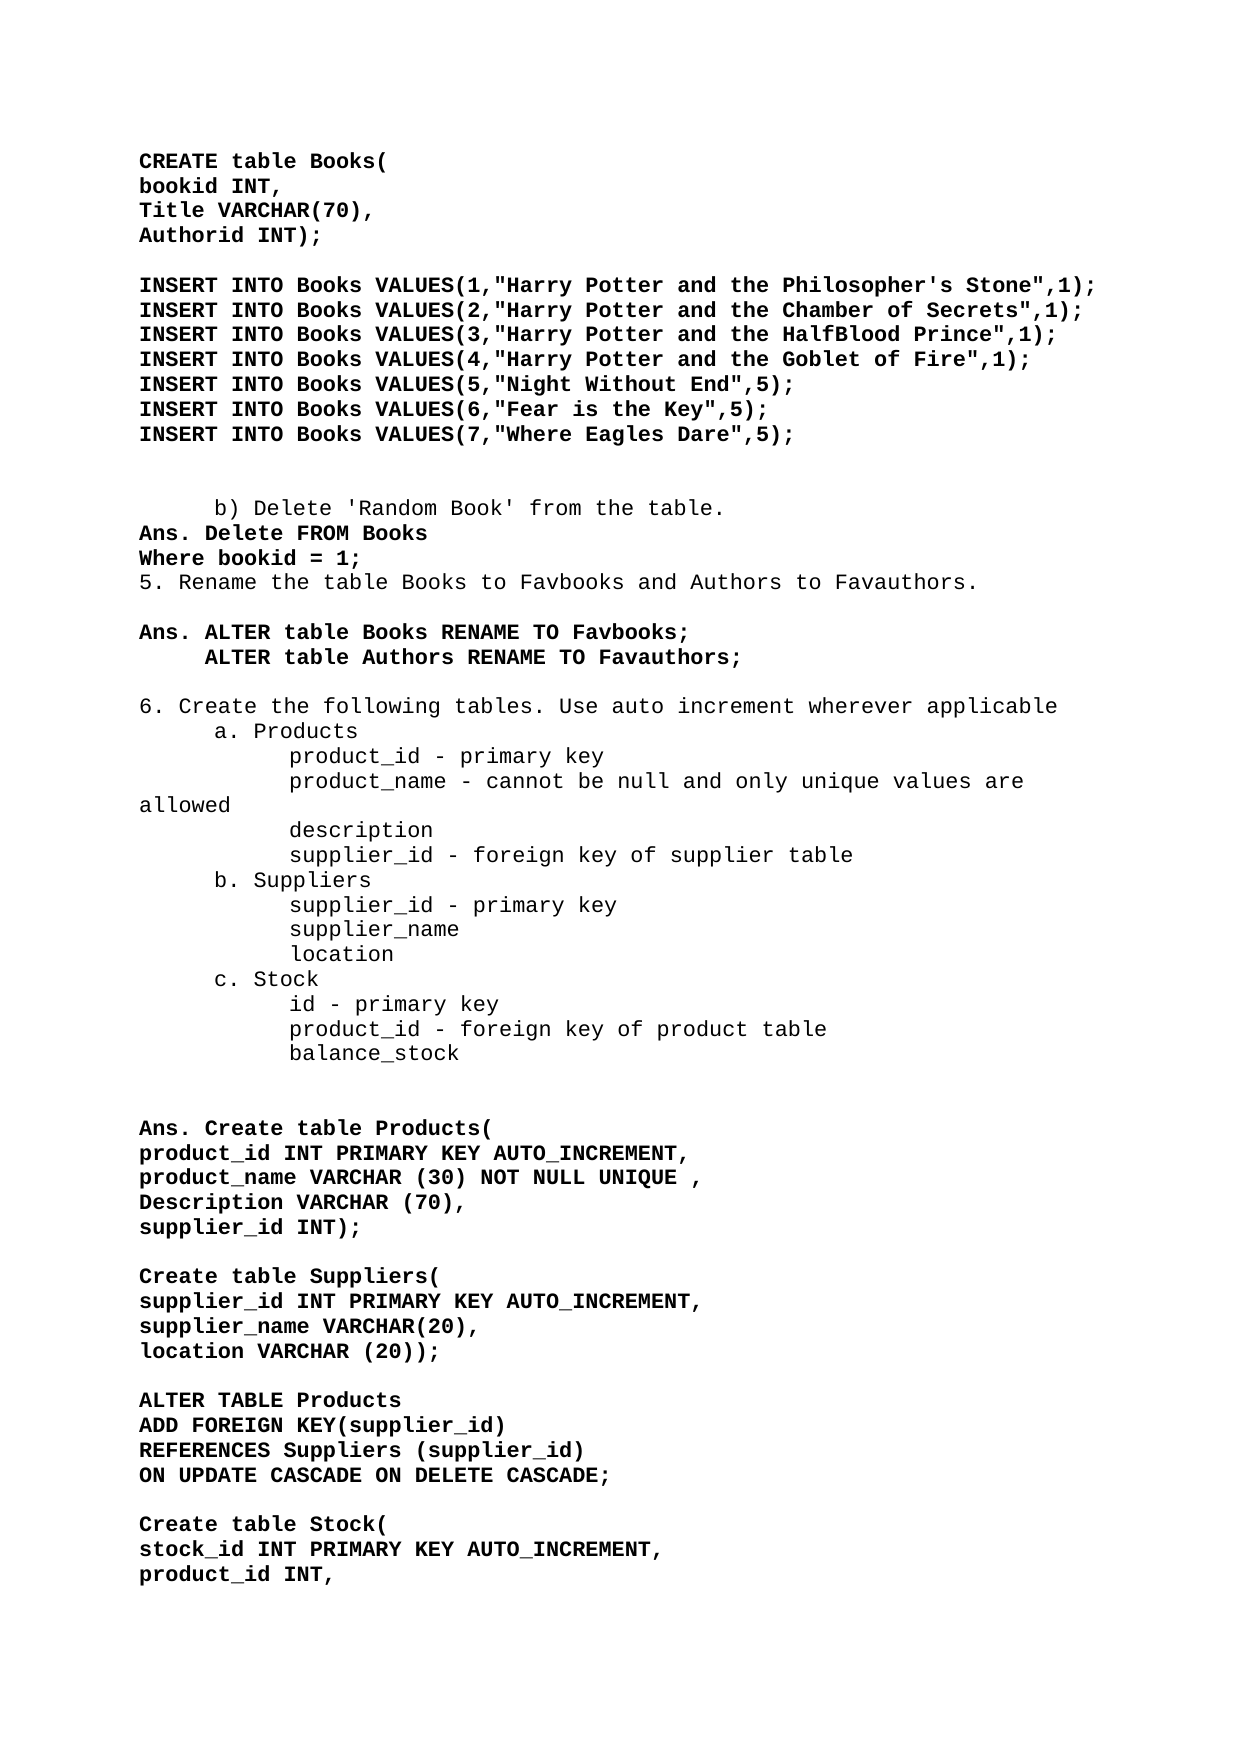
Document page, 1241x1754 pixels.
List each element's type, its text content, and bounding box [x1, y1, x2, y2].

text product_id - primary key [139, 745, 1101, 770]
text a. Products [139, 720, 1101, 745]
text INSERT INTO Books VALUES(6,"Fear is the Key",5); [139, 398, 1101, 423]
text supplier_id - primary key [139, 894, 1101, 918]
text INSERT INTO Books VALUES(3,"Harry Potter and the HalfBlood Prince",1); [139, 323, 1101, 348]
text Authorid INT); [139, 224, 1101, 249]
text CREATE table Books( [139, 150, 1101, 175]
text product_name VARCHAR (30) NOT NULL UNIQUE , [139, 1166, 1101, 1191]
text ALTER TABLE Products [139, 1389, 1101, 1414]
text 6. Create the following tables. Use auto increment wherever applicable [139, 695, 1101, 720]
text supplier_id INT PRIMARY KEY AUTO_INCREMENT, [139, 1290, 1101, 1315]
text supplier_id - foreign key of supplier table [139, 844, 1101, 869]
text INSERT INTO Books VALUES(7,"Where Eagles Dare",5); [139, 423, 1101, 447]
text ON UPDATE CASCADE ON DELETE CASCADE; [139, 1464, 1101, 1489]
text description [139, 819, 1101, 844]
text ALTER table Authors RENAME TO Favauthors; [139, 646, 1101, 671]
text supplier_name [139, 918, 1101, 943]
text c. Stock [139, 968, 1101, 993]
text INSERT INTO Books VALUES(2,"Harry Potter and the Chamber of Secrets",1); [139, 299, 1101, 323]
text Description VARCHAR (70), [139, 1191, 1101, 1216]
text Create table Stock( [139, 1513, 1101, 1538]
text b. Suppliers [139, 869, 1101, 894]
text Ans. Delete FROM Books [139, 522, 1101, 547]
text supplier_id INT); [139, 1216, 1101, 1241]
text Ans. ALTER table Books RENAME TO Favbooks; [139, 621, 1101, 646]
text b) Delete 'Random Book' from the table. [139, 497, 1101, 522]
text Where bookid = 1; [139, 547, 1101, 571]
text location VARCHAR (20)); [139, 1340, 1101, 1365]
text 5. Rename the table Books to Favbooks and Authors to Favauthors. [139, 571, 1101, 596]
text INSERT INTO Books VALUES(5,"Night Without End",5); [139, 373, 1101, 398]
text bookid INT, [139, 175, 1101, 199]
text balance_stock [139, 1042, 1101, 1067]
text product_id INT, [139, 1563, 1101, 1588]
text Ans. Create table Products( [139, 1117, 1101, 1142]
text product_id - foreign key of product table [139, 1018, 1101, 1042]
text location [139, 943, 1101, 968]
text Title VARCHAR(70), [139, 199, 1101, 224]
text INSERT INTO Books VALUES(4,"Harry Potter and the Goblet of Fire",1); [139, 348, 1101, 373]
text stock_id INT PRIMARY KEY AUTO_INCREMENT, [139, 1538, 1101, 1563]
text INSERT INTO Books VALUES(1,"Harry Potter and the Philosopher's Stone",1); [139, 274, 1101, 299]
text supplier_name VARCHAR(20), [139, 1315, 1101, 1340]
text Create table Suppliers( [139, 1266, 1101, 1290]
text id - primary key [139, 993, 1101, 1018]
text product_id INT PRIMARY KEY AUTO_INCREMENT, [139, 1142, 1101, 1166]
text ADD FOREIGN KEY(supplier_id) [139, 1414, 1101, 1439]
text REFERENCES Suppliers (supplier_id) [139, 1439, 1101, 1464]
text product_name - cannot be null and only unique values are allowed [139, 770, 1101, 819]
